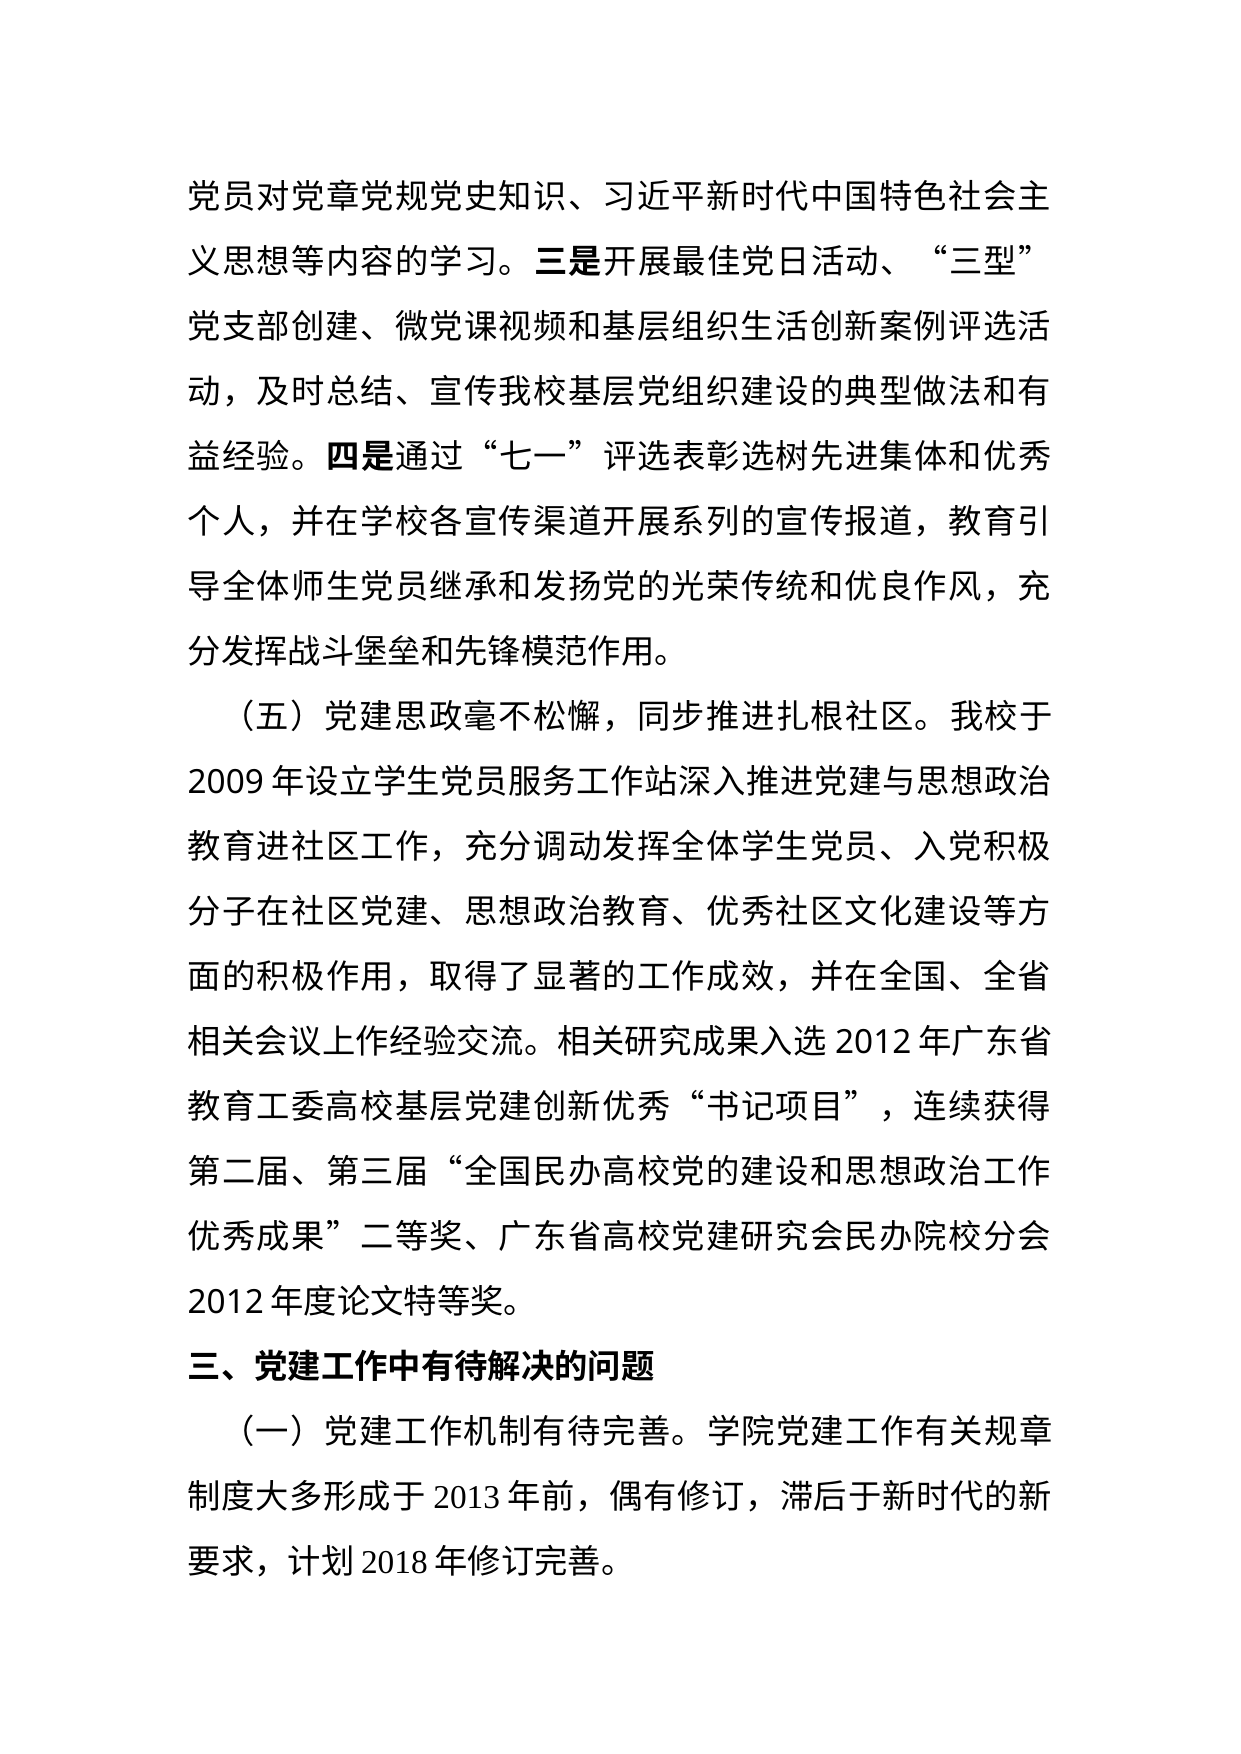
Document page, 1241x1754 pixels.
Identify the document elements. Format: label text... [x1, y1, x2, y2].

text （一）党建工作机制有待完善。学院党建工作有关规章制度大多形成于2013年前，偶有修订，滞后于新时代的新要求，计划2018年修订完善。 [187, 1397, 1053, 1592]
text 三、党建工作中有待解决的问题 [187, 1332, 1053, 1397]
text （五）党建思政毫不松懈，同步推进扎根社区。我校于2009年设立学生党员服务工作站深入推进党建与思想政治教育进社区工作，充分调动发挥全体学生党员、入党积极分子在社区党建、思想政治教育、优秀社区文化建设等方面的积极作用，取得了显著的工作成效，并在全国、全省相关会议上作经验交流。相关研究成果入选2012年广东省教育工委高校基层党建创新优秀“书记项目”，连续获得第二届、第三届“全国民办高校党的建设和思想政治工作优秀成果”二等奖、广东省高校党建研究会民办院校分会2012年度论文特等奖。 [187, 682, 1053, 1332]
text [187, 162, 1053, 682]
